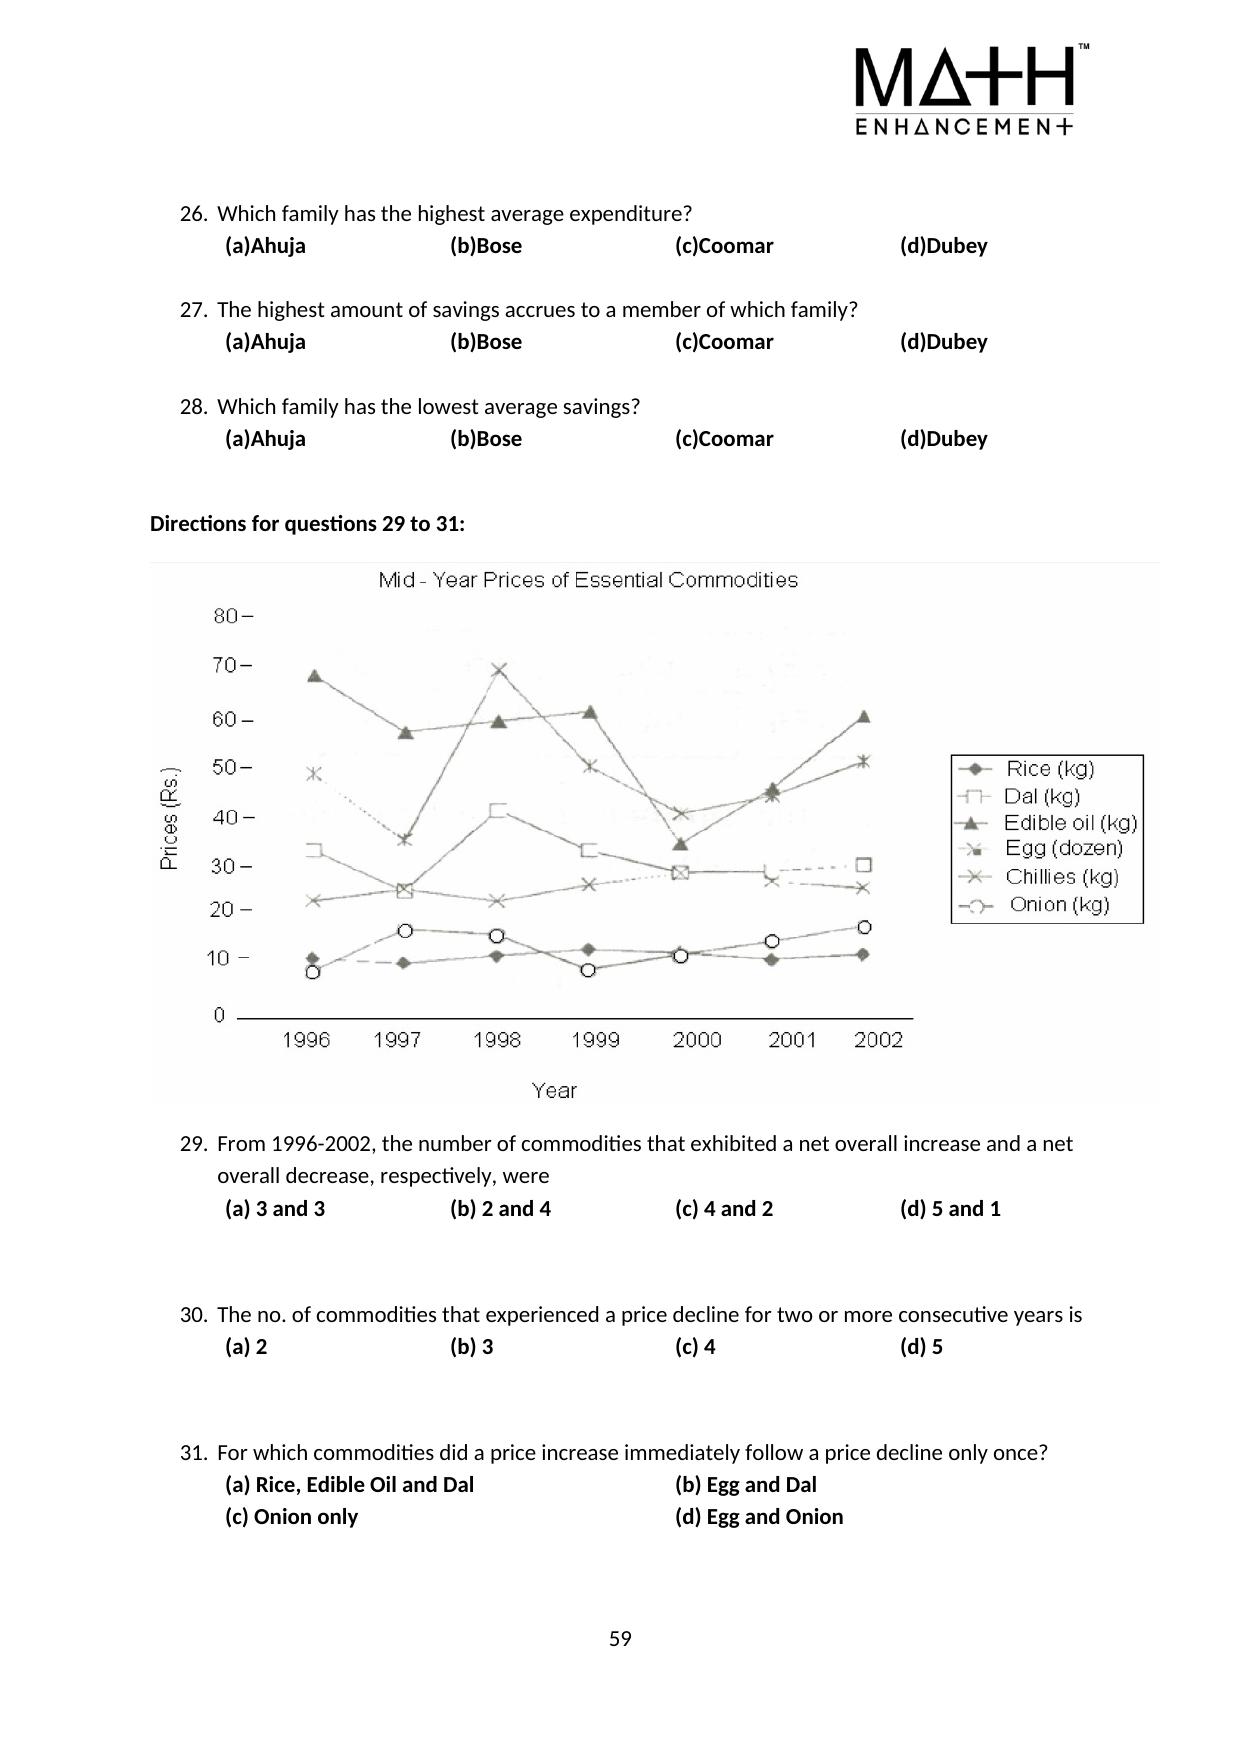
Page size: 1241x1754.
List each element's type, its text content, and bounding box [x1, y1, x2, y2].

list Which family has the highest average expenditure? [179, 199, 1090, 227]
list For which commodities did a price increase immediately follow a price decline only once? [179, 1438, 1090, 1466]
list From 1996-2002, the number of commodities that exhibited a net overall increase and a net overall decrease, respectively, were [179, 1129, 1090, 1190]
list (a)Ahuja (b)Bose (c)Coomar (d)Dubey [187, 424, 1090, 452]
text (a) 2 (b) 3 (c) 4 (d) 5 [187, 1332, 1090, 1360]
list (a)Ahuja (b)Bose (c)Coomar (d)Dubey [187, 231, 1090, 259]
list The no. of commodities that experienced a price decline for two or more consecutive years is [179, 1300, 1090, 1328]
picture [848, 41, 1091, 139]
list Which family has the lowest average savings? [179, 392, 1090, 420]
picture [150, 562, 1161, 1105]
text Directions for questions 29 to 31: [150, 509, 1090, 537]
text (a) 3 and 3 (b) 2 and 4 (c) 4 and 2 (d) 5 and 1 [187, 1194, 1090, 1222]
list (c) Onion only (d) Egg and Onion [187, 1502, 1090, 1531]
list The highest amount of savings accrues to a member of which family? [179, 295, 1090, 323]
list (a) Rice, Edible Oil and Dal (b) Egg and Dal [187, 1470, 1090, 1498]
list (a)Ahuja (b)Bose (c)Coomar (d)Dubey [187, 327, 1090, 356]
